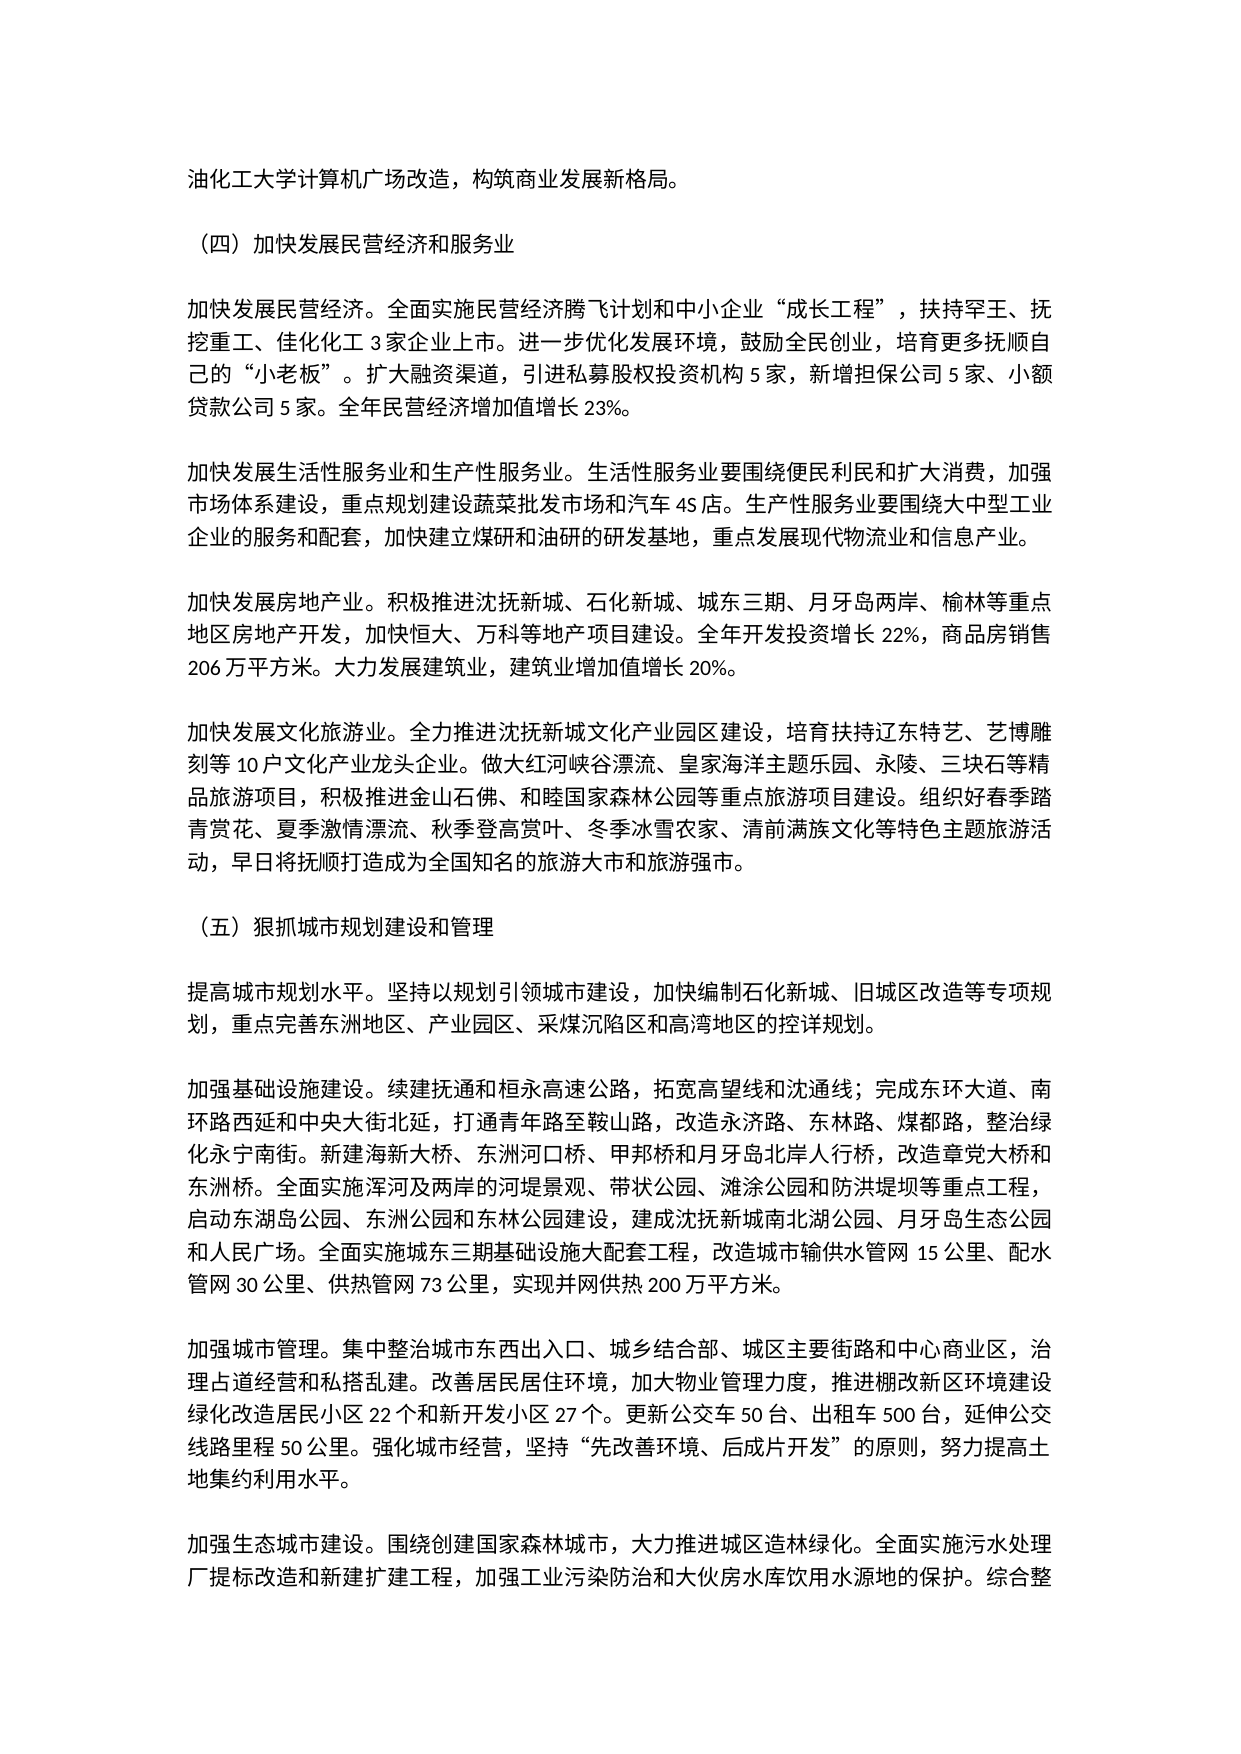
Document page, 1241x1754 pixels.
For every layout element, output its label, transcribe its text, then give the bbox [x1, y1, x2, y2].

text 提高城市规划水平。坚持以规划引领城市建设，加快编制石化新城、旧城区改造等专项规划，重点完善东洲地区、产业园区、采煤沉陷区和高湾地区的控详规划。 [187, 974, 1053, 1039]
text 加快发展房地产业。积极推进沈抚新城、石化新城、城东三期、月牙岛两岸、榆林等重点地区房地产开发，加快恒大、万科等地产项目建设。全年开发投资增长22%，商品房销售206万平方米。大力发展建筑业，建筑业增加值增长20%。 [187, 584, 1053, 682]
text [187, 162, 1053, 194]
text 加强城市管理。集中整治城市东西出入口、城乡结合部、城区主要街路和中心商业区，治理占道经营和私搭乱建。改善居民居住环境，加大物业管理力度，推进棚改新区环境建设，绿化改造居民小区22个和新开发小区27个。更新公交车50台、出租车500台，延伸公交线路里程50公里。强化城市经营，坚持“先改善环境、后成片开发”的原则，努力提高土地集约利用水平。 [187, 1332, 1053, 1494]
text 加快发展民营经济。全面实施民营经济腾飞计划和中小企业“成长工程”，扶持罕王、抚挖重工、佳化化工3家企业上市。进一步优化发展环境，鼓励全民创业，培育更多抚顺自己的“小老板”。扩大融资渠道，引进私募股权投资机构5家，新增担保公司5家、小额贷款公司5家。全年民营经济增加值增长23%。 [187, 292, 1053, 422]
text 加强基础设施建设。续建抚通和桓永高速公路，拓宽高望线和沈通线；完成东环大道、南环路西延和中央大街北延，打通青年路至鞍山路，改造永济路、东林路、煤都路，整治绿化永宁南街。新建海新大桥、东洲河口桥、甲邦桥和月牙岛北岸人行桥，改造章党大桥和东洲桥。全面实施浑河及两岸的河堤景观、带状公园、滩涂公园和防洪堤坝等重点工程，启动东湖岛公园、东洲公园和东林公园建设，建成沈抚新城南北湖公园、月牙岛生态公园和人民广场。全面实施城东三期基础设施大配套工程，改造城市输供水管网15公里、配水管网30公里、供热管网73公里，实现并网供热200万平方米。 [187, 1072, 1053, 1299]
text 加快发展生活性服务业和生产性服务业。生活性服务业要围绕便民利民和扩大消费，加强市场体系建设，重点规划建设蔬菜批发市场和汽车4S店。生产性服务业要围绕大中型工业企业的服务和配套，加快建立煤研和油研的研发基地，重点发展现代物流业和信息产业。 [187, 454, 1053, 552]
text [187, 1527, 1053, 1592]
text 加快发展文化旅游业。全力推进沈抚新城文化产业园区建设，培育扶持辽东特艺、艺博雕刻等10户文化产业龙头企业。做大红河峡谷漂流、皇家海洋主题乐园、永陵、三块石等精品旅游项目，积极推进金山石佛、和睦国家森林公园等重点旅游项目建设。组织好春季踏青赏花、夏季激情漂流、秋季登高赏叶、冬季冰雪农家、清前满族文化等特色主题旅游活动，早日将抚顺打造成为全国知名的旅游大市和旅游强市。 [187, 714, 1053, 877]
text （四）加快发展民营经济和服务业 [187, 227, 1053, 259]
text （五）狠抓城市规划建设和管理 [187, 909, 1053, 942]
